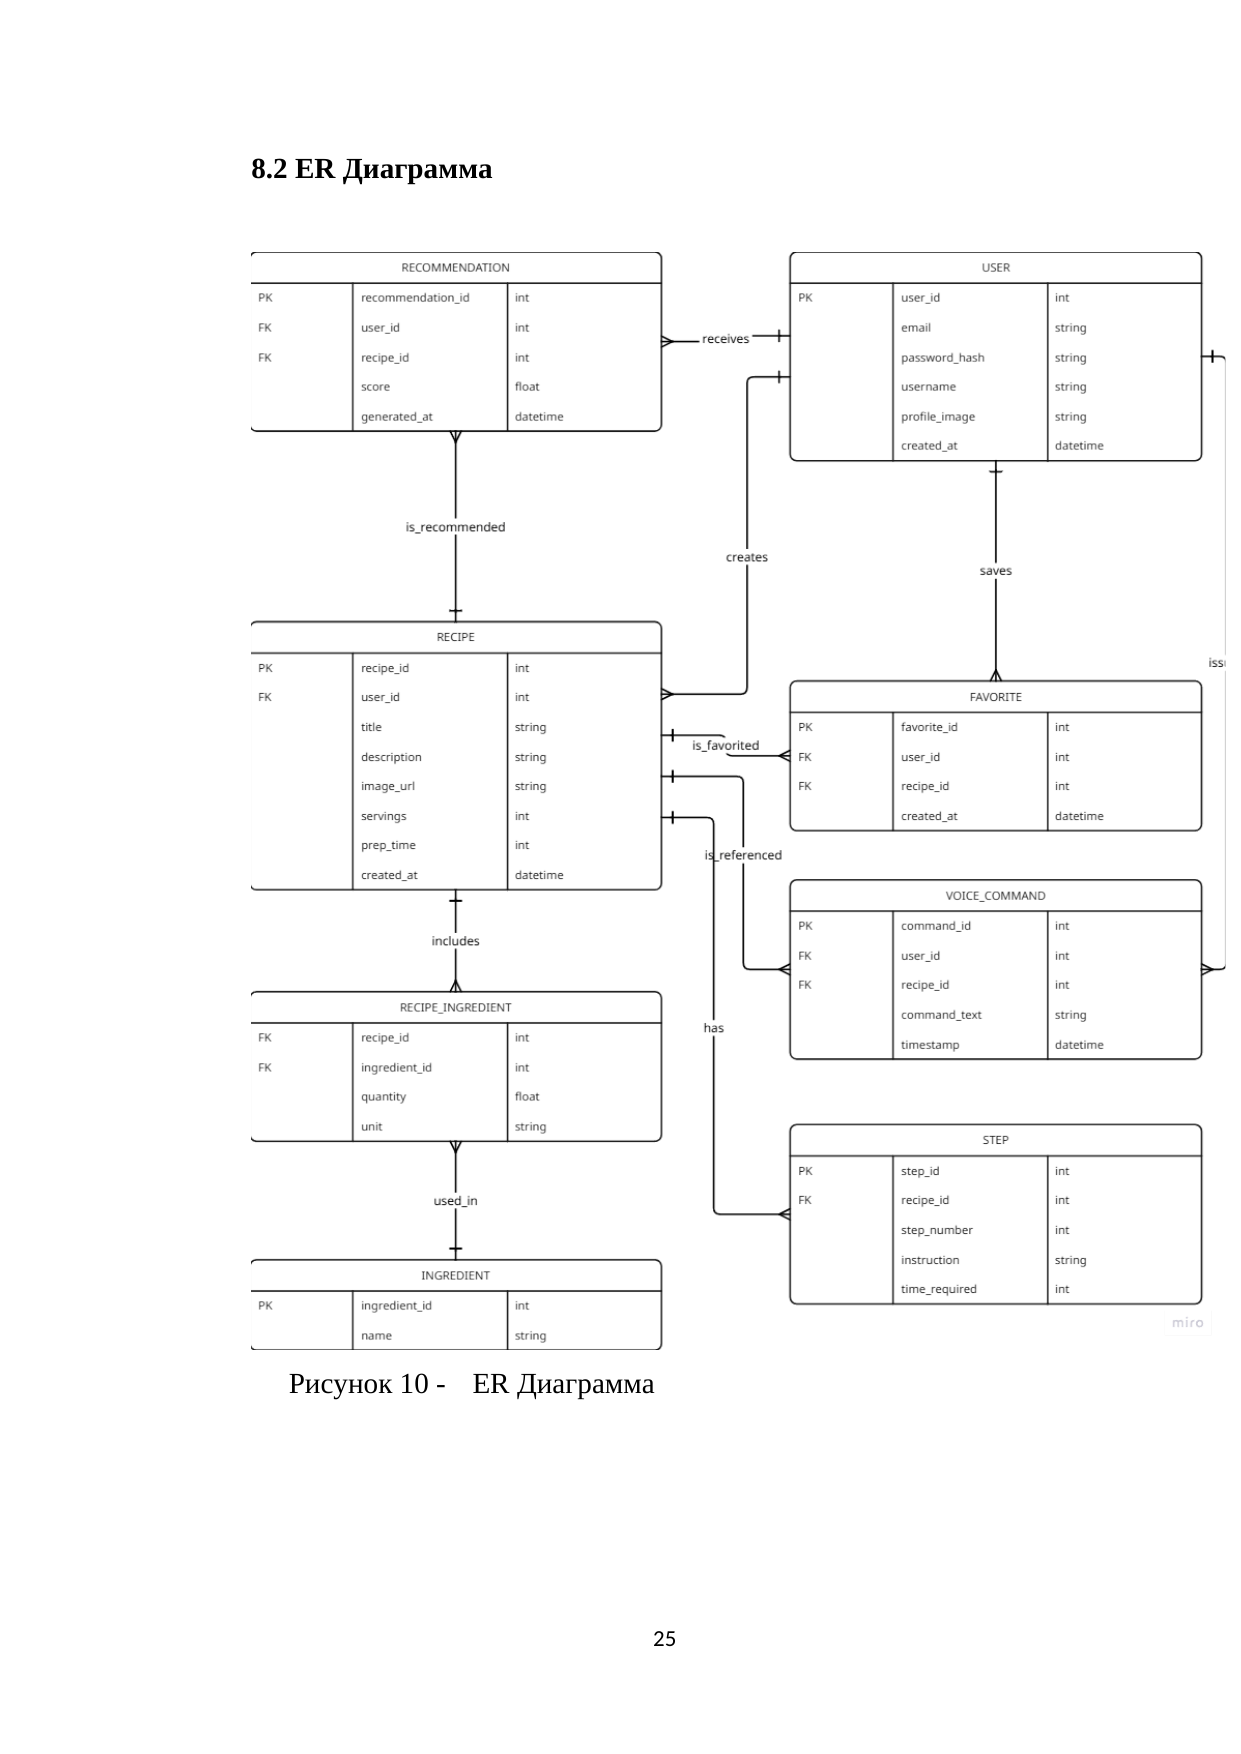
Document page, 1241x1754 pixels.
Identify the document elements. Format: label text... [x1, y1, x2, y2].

list ER Диаграмма [288, 1367, 1152, 1400]
picture [251, 252, 1226, 1350]
text ER Диаграмма [215, 152, 1152, 185]
